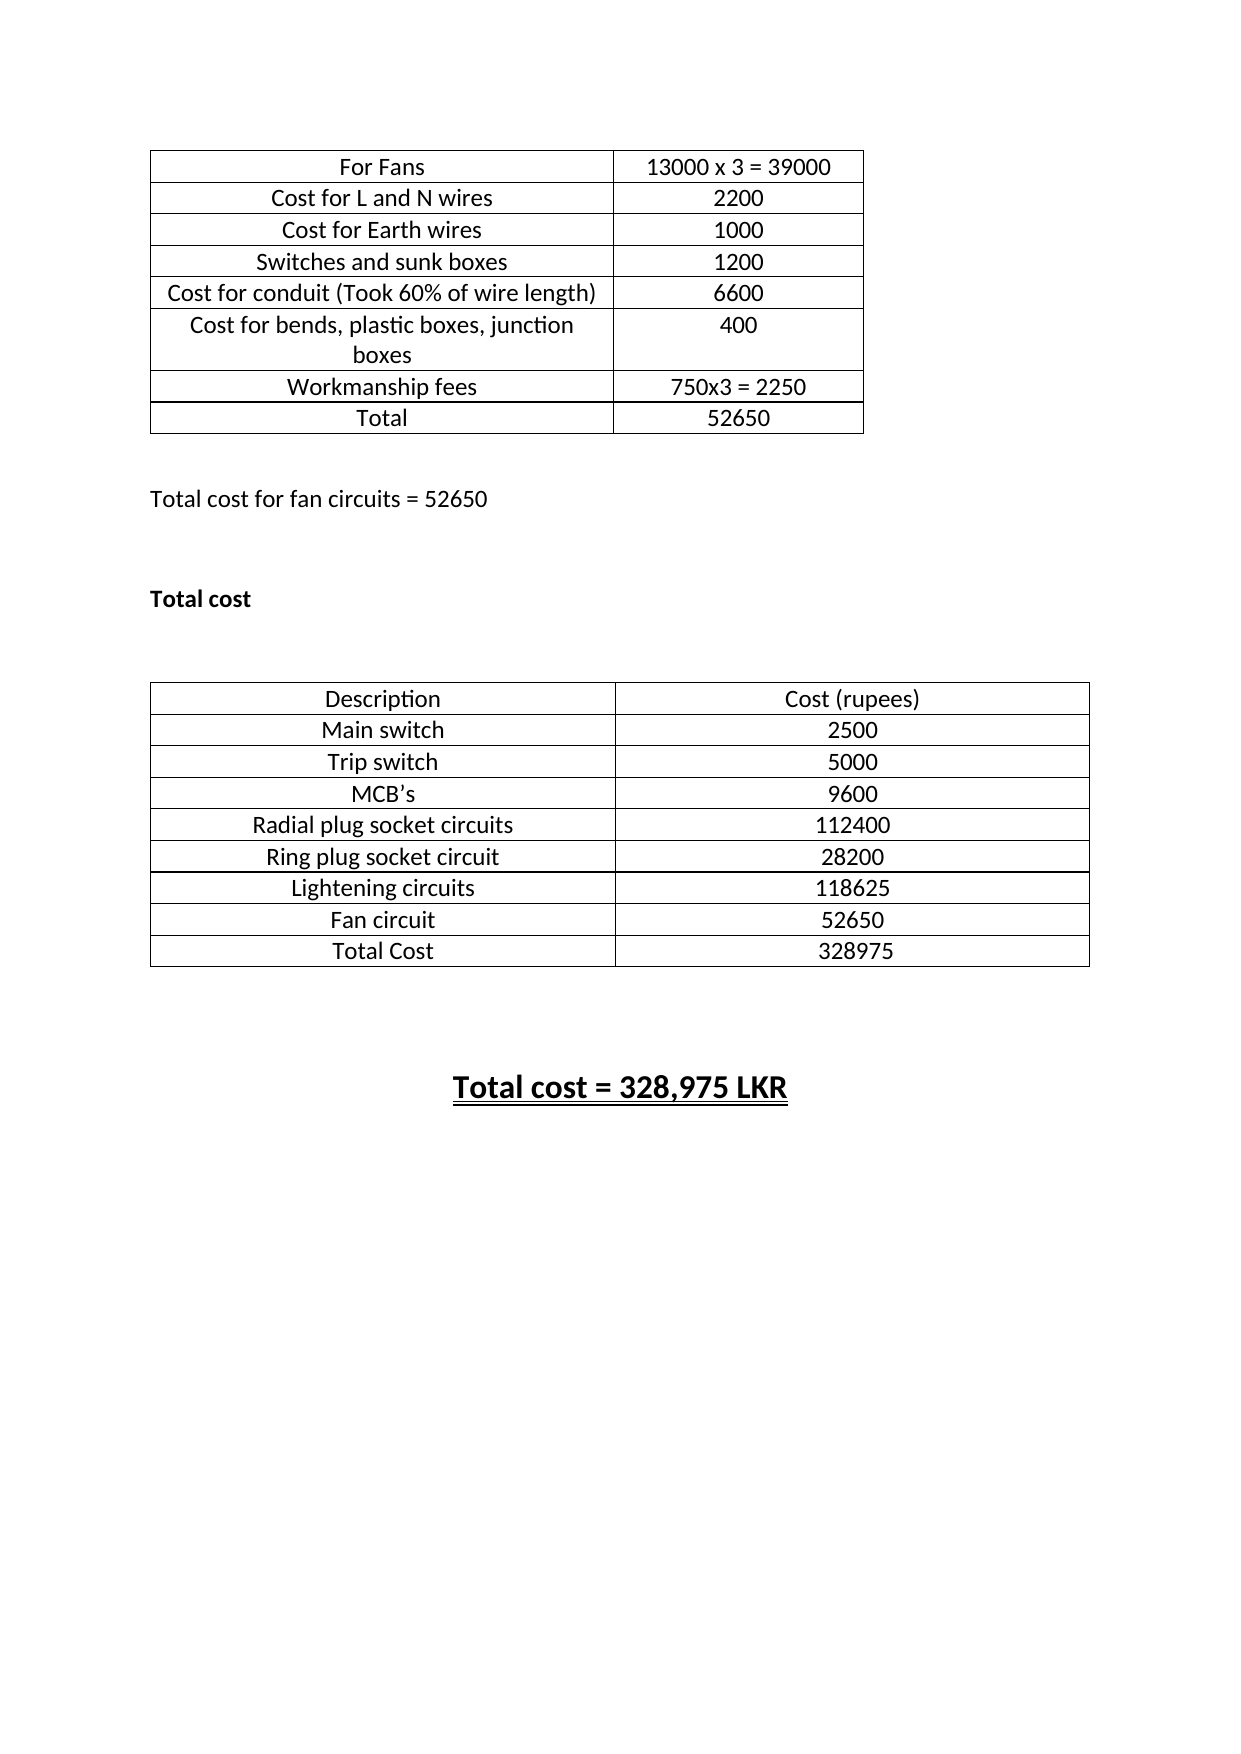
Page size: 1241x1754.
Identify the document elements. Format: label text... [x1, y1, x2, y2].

table_cell Ring plug socket circuit [151, 841, 615, 871]
table_cell MCB’s [151, 778, 615, 808]
table_cell 1000 [614, 214, 863, 245]
table_cell Radial plug socket circuits [151, 809, 615, 840]
table_cell 13000 x 3 = 39000 [614, 151, 863, 182]
table_cell Switches and sunk boxes [151, 246, 613, 276]
table_header Cost (rupees) [616, 683, 1089, 713]
table_cell 6600 [614, 277, 863, 308]
table_cell 28200 [616, 841, 1089, 871]
table_cell 52650 [616, 904, 1089, 934]
table_cell Cost for bends, plastic boxes, junction boxes [151, 309, 613, 370]
table_cell 5000 [616, 746, 1089, 777]
text Total cost [150, 583, 1090, 613]
table_cell 750x3 = 2250 [614, 371, 863, 401]
table_cell Trip switch [151, 746, 615, 777]
table_cell For Fans [151, 151, 613, 182]
table_cell 52650 [614, 403, 863, 433]
table_header Description [151, 683, 615, 713]
table_cell 9600 [616, 778, 1089, 808]
table_cell Main switch [151, 715, 615, 745]
table_cell Lightening circuits [151, 873, 615, 903]
table_cell 1200 [614, 246, 863, 276]
table_cell Workmanship fees [151, 371, 613, 401]
table_cell 112400 [616, 809, 1089, 840]
table_cell Cost for conduit (Took 60% of wire length) [151, 277, 613, 308]
table_cell 400 [614, 309, 863, 370]
table_cell Total [151, 403, 613, 433]
table_cell Cost for Earth wires [151, 214, 613, 245]
table_cell Total Cost [151, 936, 615, 966]
table_cell Fan circuit [151, 904, 615, 934]
table_cell 118625 [616, 873, 1089, 903]
table_cell 2500 [616, 715, 1089, 745]
text Total cost = 328,975 LKR [150, 1066, 1090, 1107]
table_cell Cost for L and N wires [151, 183, 613, 213]
table_cell 328975 [616, 936, 1089, 966]
table_cell 2200 [614, 183, 863, 213]
text Total cost for fan circuits = 52650 [150, 484, 1090, 514]
